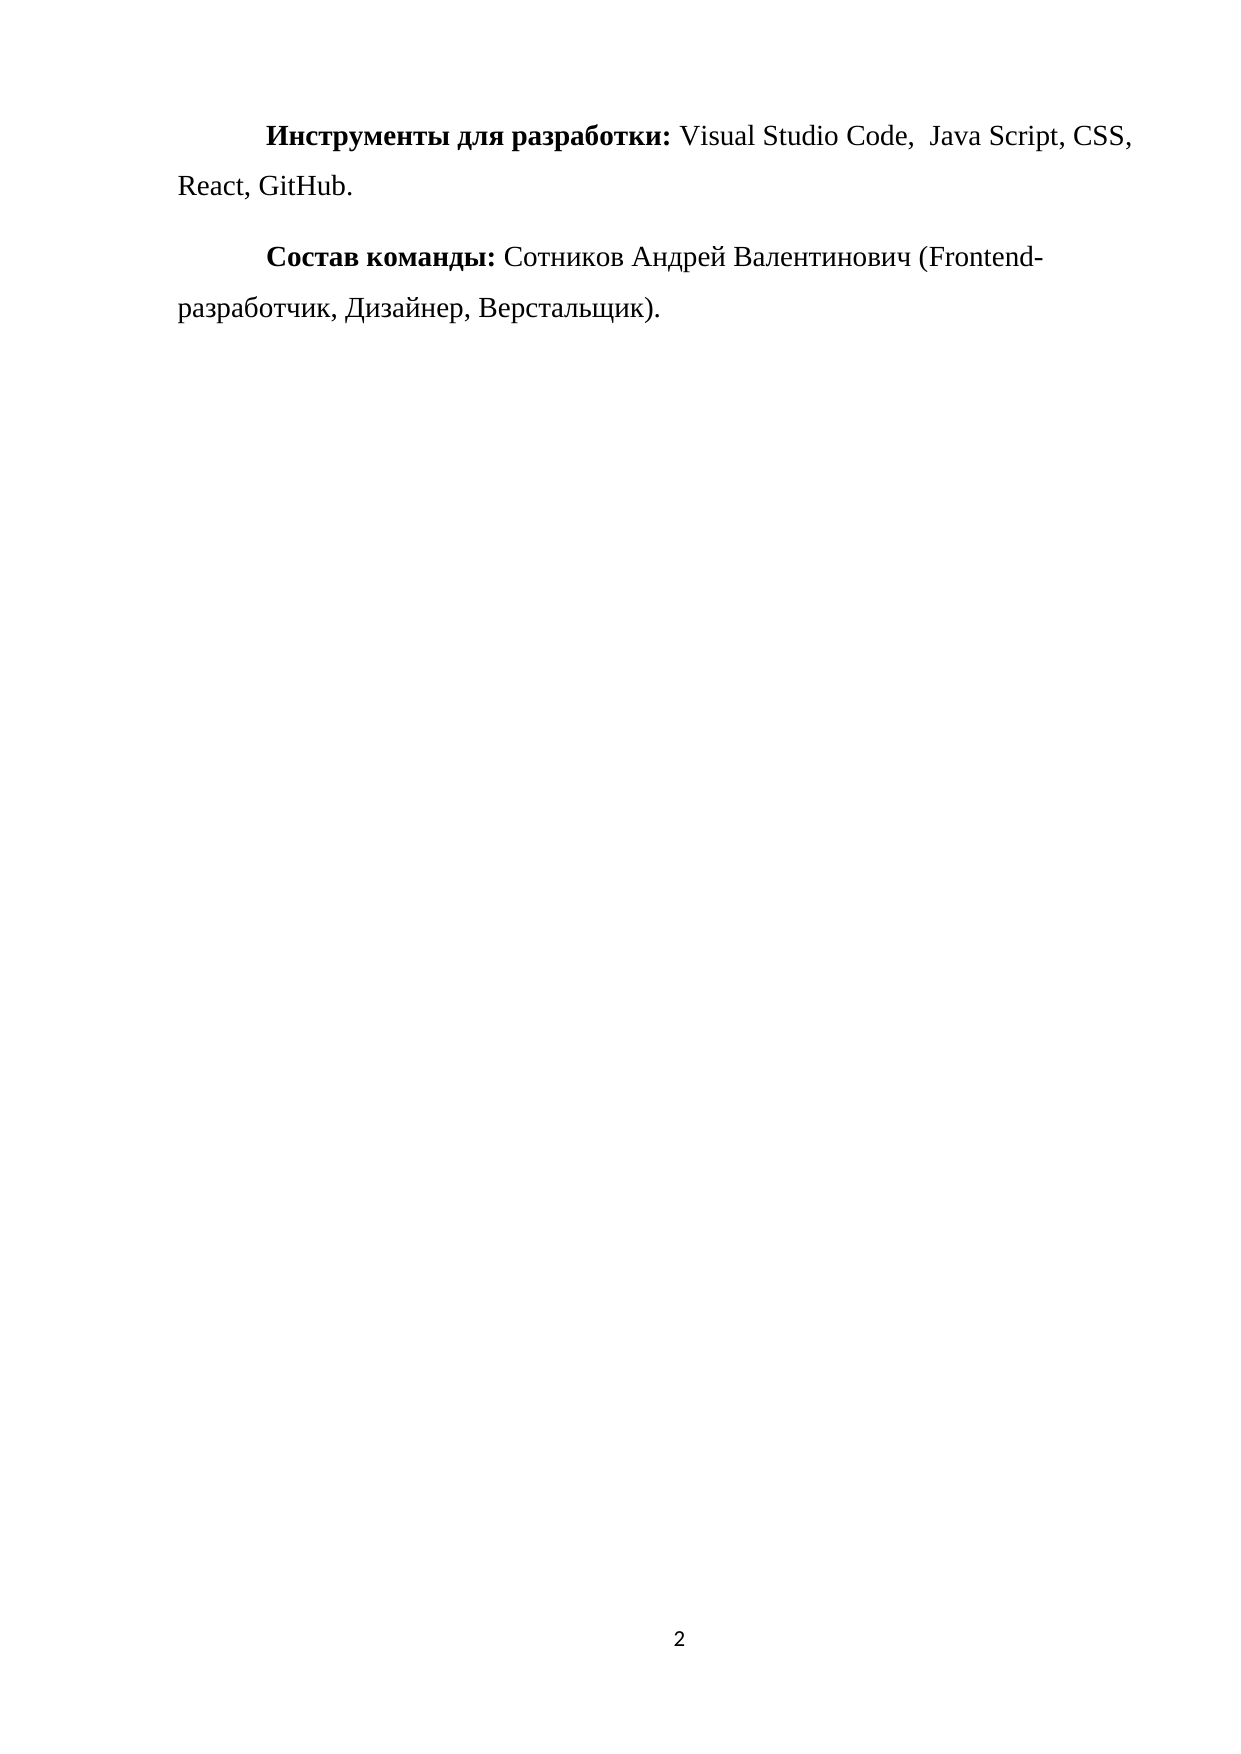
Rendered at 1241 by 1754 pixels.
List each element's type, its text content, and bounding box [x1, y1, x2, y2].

text Инструменты для разработки: Visual Studio Code, Java Script, CSS, React, GitHub. [177, 118, 1181, 202]
text Состав команды: Сотников Андрей Валентинович (Frontend-разработчик, Дизайнер, Верстальщик). [177, 239, 1181, 323]
